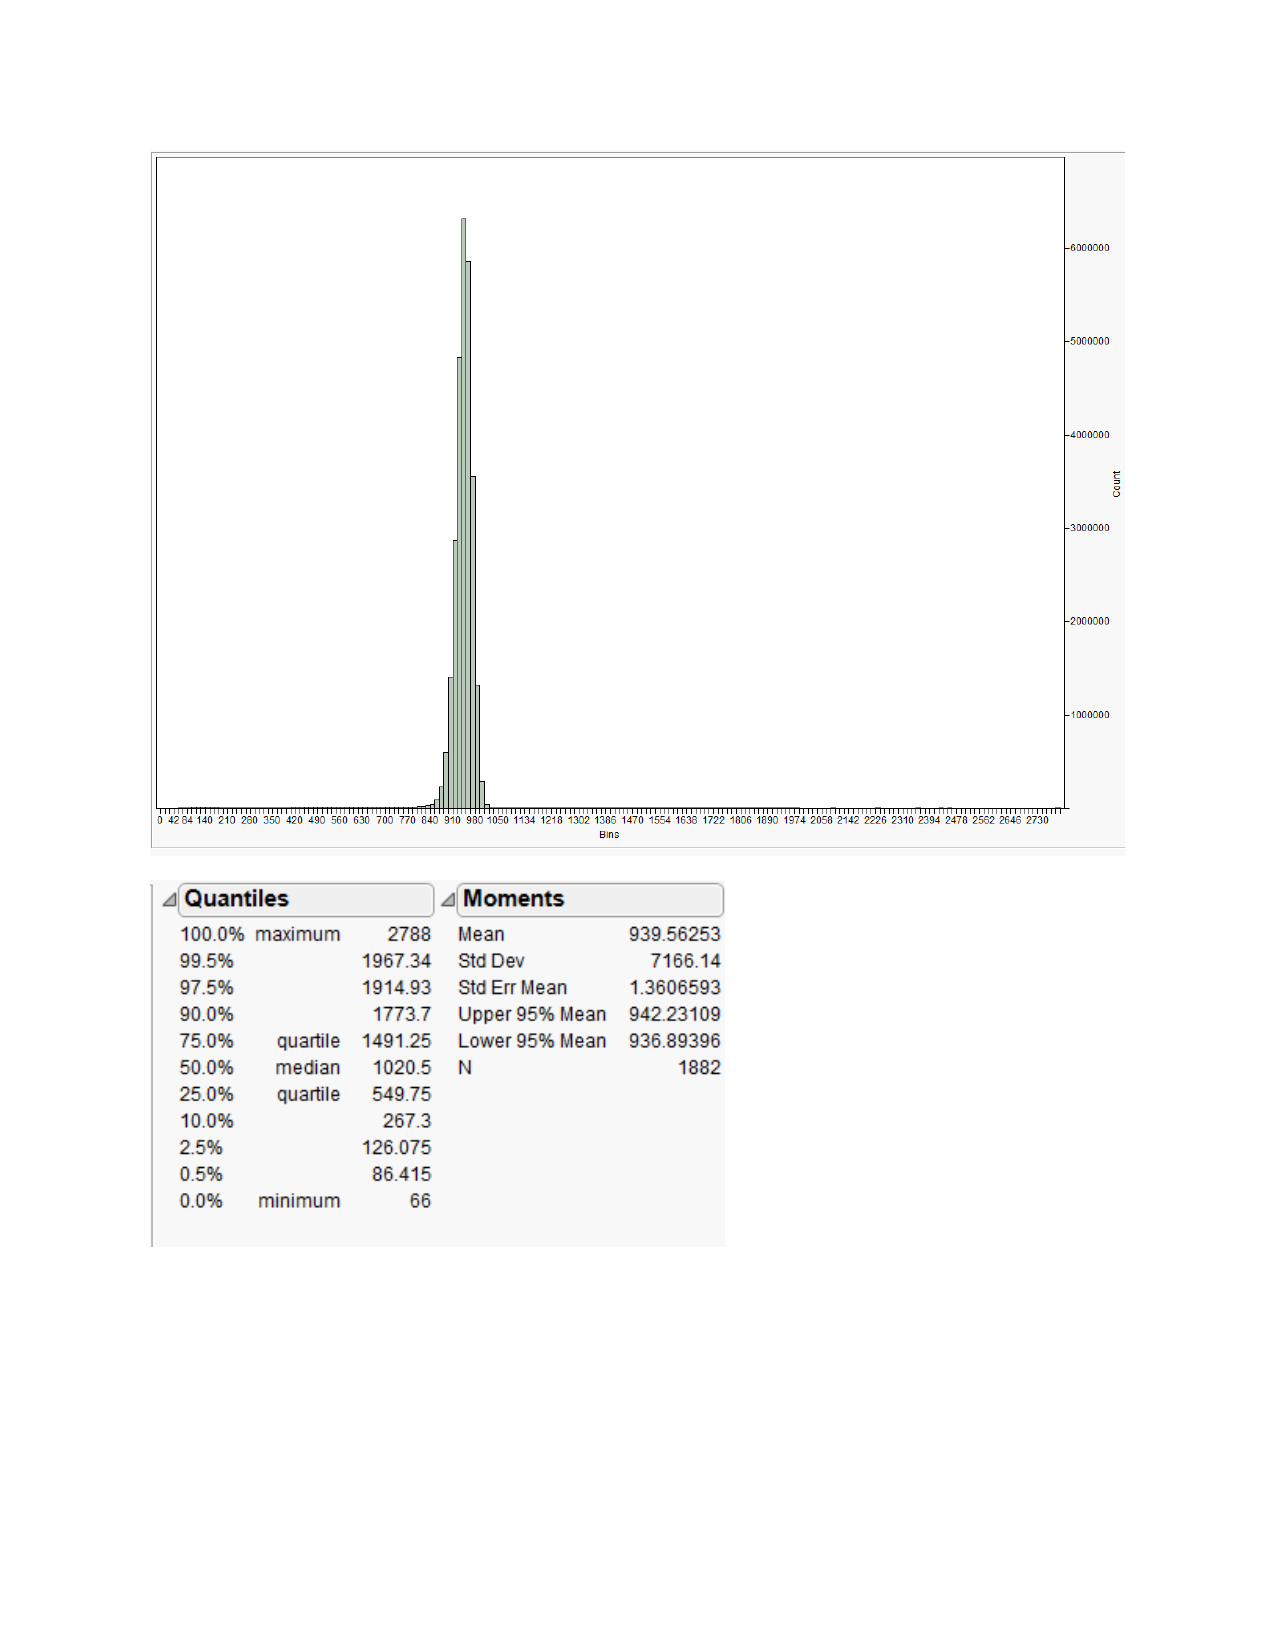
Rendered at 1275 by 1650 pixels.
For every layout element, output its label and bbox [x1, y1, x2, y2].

picture [150, 880, 725, 1247]
picture [150, 150, 1125, 856]
